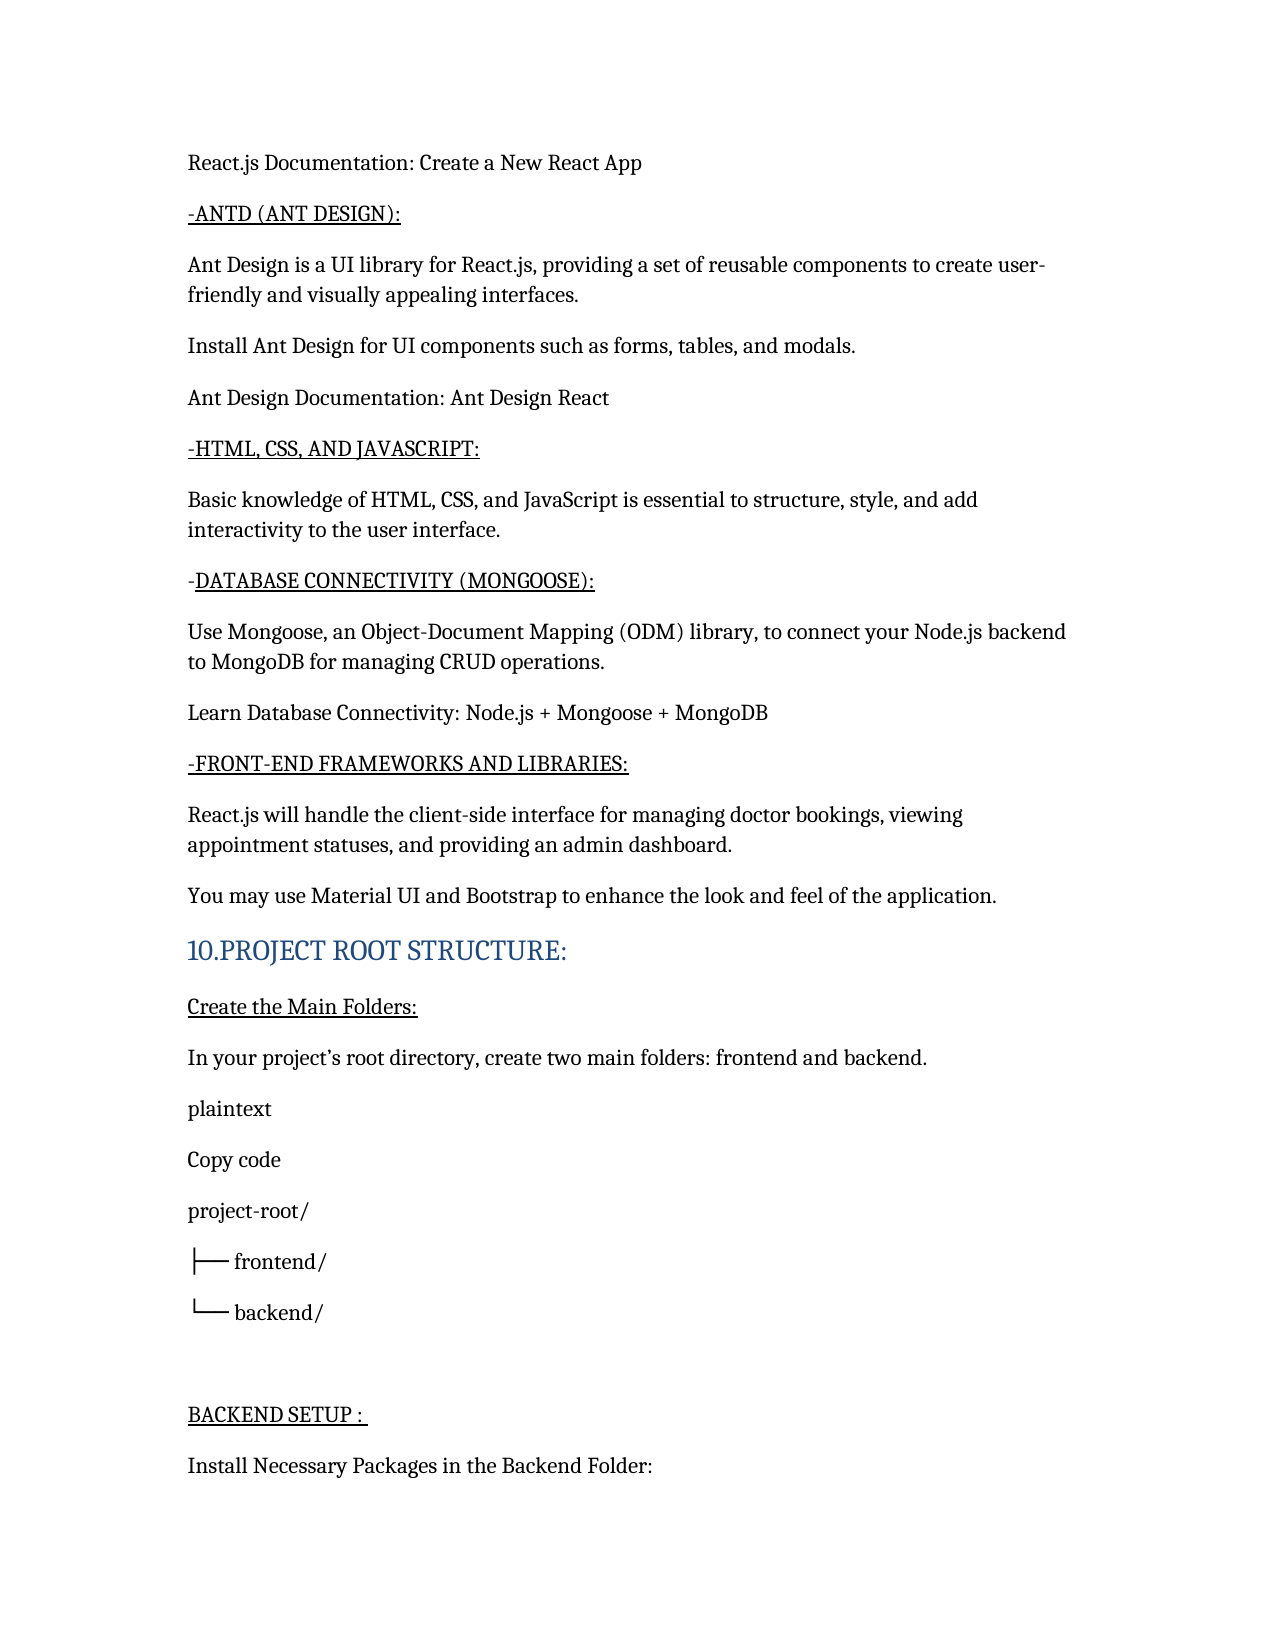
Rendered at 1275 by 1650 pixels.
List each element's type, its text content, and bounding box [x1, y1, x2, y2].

text -DATABASE CONNECTIVITY (MONGOOSE): [187, 568, 1087, 594]
text ├── frontend/ [195, 1249, 1087, 1275]
text Ant Design Documentation: Ant Design React [187, 384, 1087, 411]
text Install Ant Design for UI components such as forms, tables, and modals. [187, 333, 1087, 360]
text -FRONT-END FRAMEWORKS AND LIBRARIES: [187, 751, 1087, 777]
text In your project’s root directory, create two main folders: frontend and backend. [187, 1045, 1087, 1071]
text BACKEND SETUP : [187, 1402, 1087, 1428]
text project-root/ [187, 1198, 1087, 1224]
text Install Necessary Packages in the Backend Folder: [187, 1453, 1087, 1479]
text Basic knowledge of HTML, CSS, and JavaScript is essential to structure, style, and add interactivity to the user interface. [187, 486, 1087, 543]
text 10.PROJECT ROOT STRUCTURE: [187, 934, 1087, 968]
text -HTML, CSS, AND JAVASCRIPT: [187, 435, 1087, 462]
text -ANTD (ANT DESIGN): [187, 201, 1087, 227]
text You may use Material UI and Bootstrap to enhance the look and feel of the application. [187, 883, 1087, 910]
text └── backend/ [187, 1300, 1087, 1326]
text Copy code [187, 1147, 1087, 1173]
text Learn Database Connectivity: Node.js + Mongoose + MongoDB [187, 700, 1087, 726]
text React.js will handle the client-side interface for managing doctor bookings, viewing appointment statuses, and providing an admin dashboard. [187, 802, 1087, 859]
text Ant Design is a UI library for React.js, providing a set of reusable components to create user-friendly and visually appealing interfaces. [187, 252, 1087, 309]
text Use Mongoose, an Object-Document Mapping (ODM) library, to connect your Node.js backend to MongoDB for managing CRUD operations. [187, 619, 1087, 675]
text React.js Documentation: Create a New React App [187, 150, 1087, 176]
text plaintext [187, 1096, 1087, 1122]
text Create the Main Folders: [187, 994, 1087, 1020]
